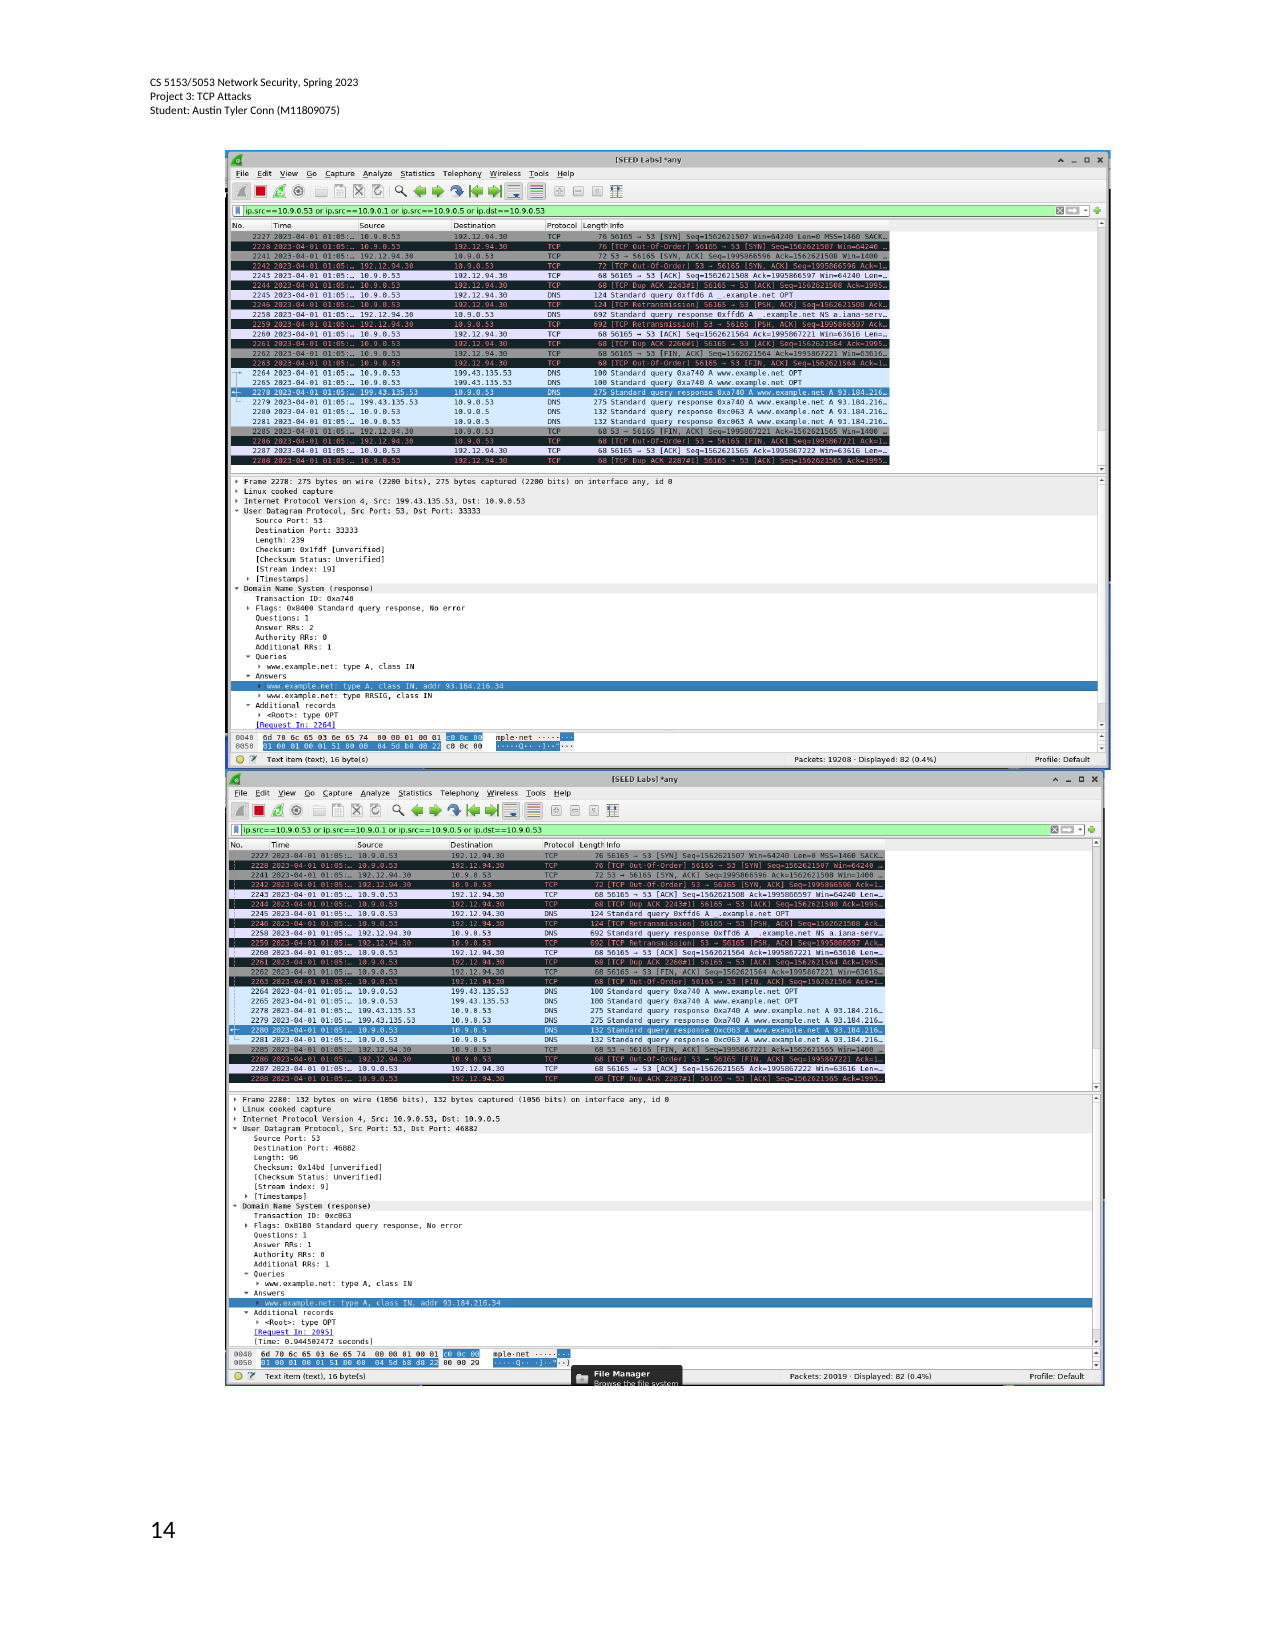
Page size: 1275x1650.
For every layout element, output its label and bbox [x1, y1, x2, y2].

picture [225, 150, 1111, 1386]
